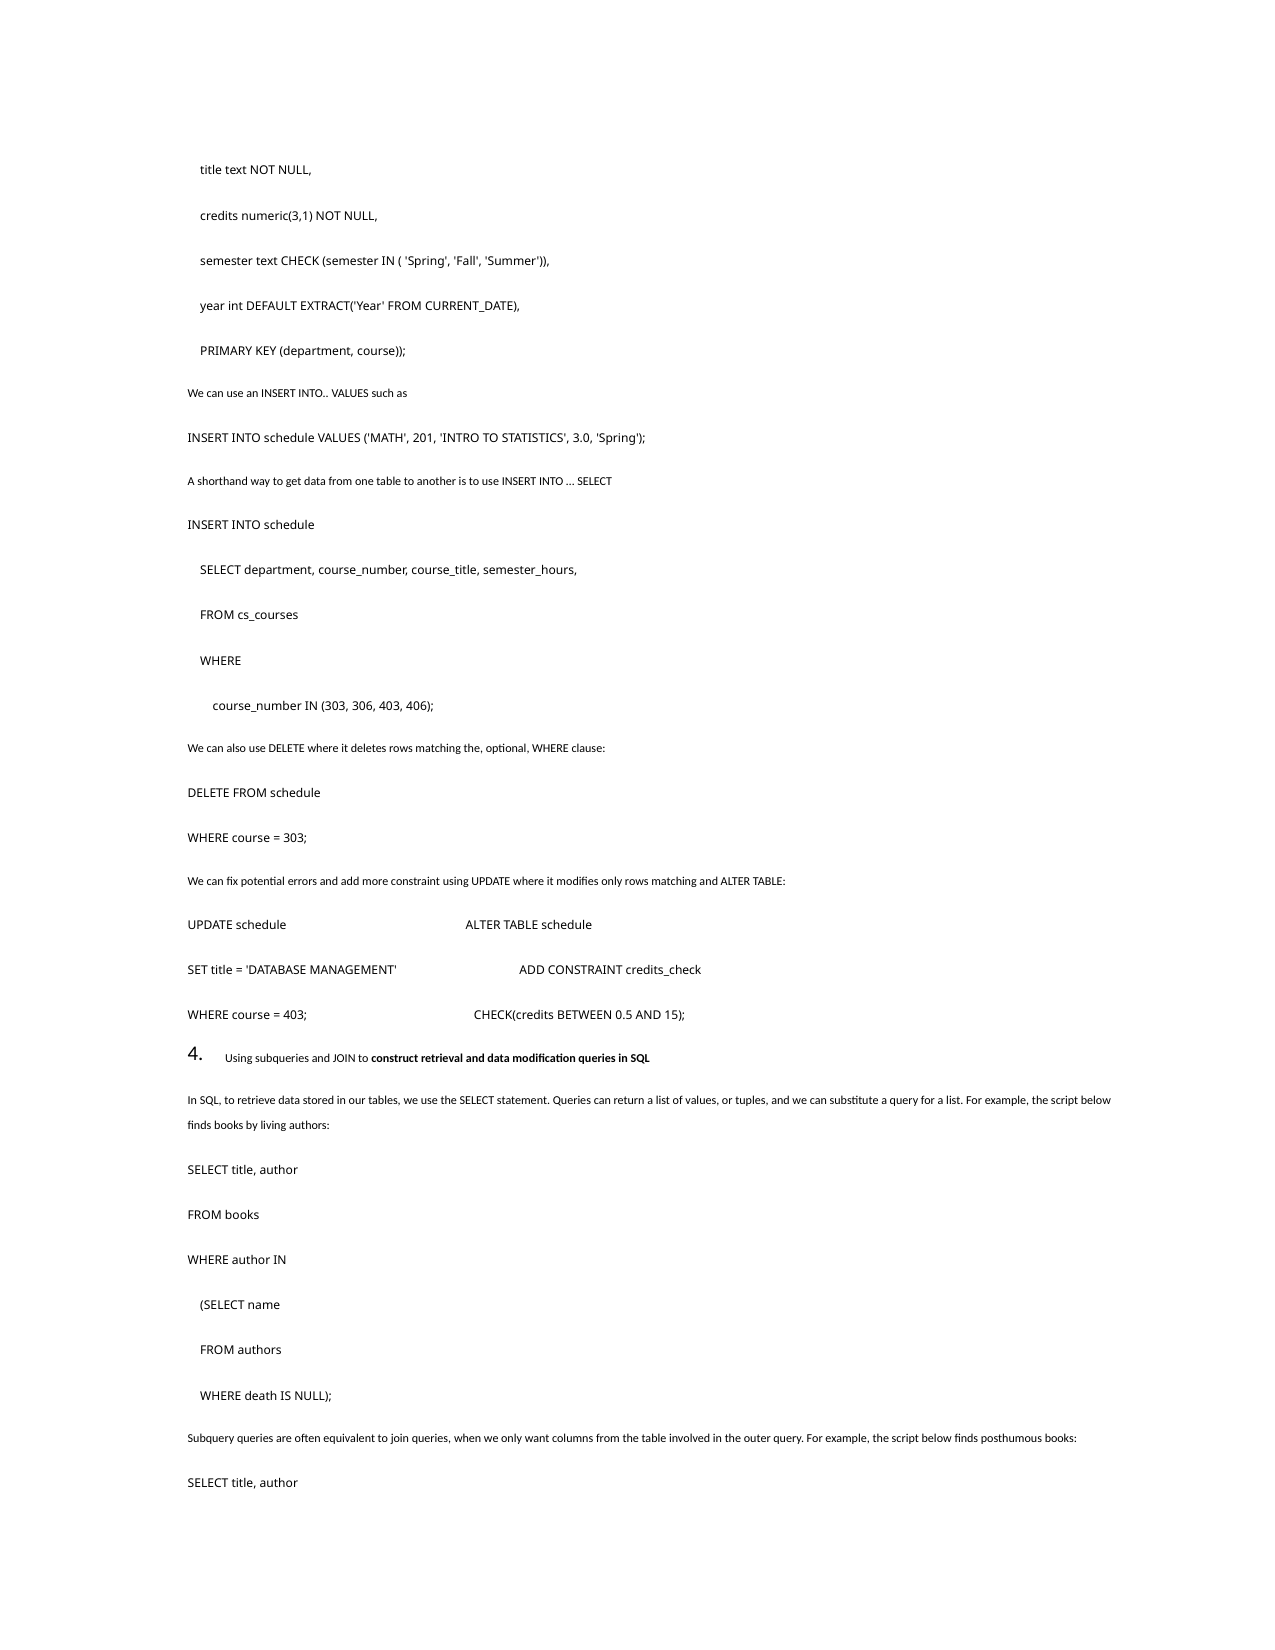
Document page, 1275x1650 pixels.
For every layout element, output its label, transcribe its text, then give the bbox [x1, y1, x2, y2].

text semester text CHECK (semester IN ( 'Spring', 'Fall', 'Summer')), [187, 240, 1125, 269]
text FROM authors [187, 1330, 1125, 1358]
text INSERT INTO schedule [187, 505, 1125, 533]
text UPDATE schedule ALTER TABLE schedule [187, 905, 1125, 933]
text We can use an INSERT INTO.. VALUES such as [187, 376, 1125, 401]
text In SQL, to retrieve data stored in our tables, we use the SELECT statement. Queries can return a list of values, or tuples, and we can substitute a query for a list. For example, the script below finds books by living authors: [187, 1082, 1125, 1133]
text SELECT department, course_number, course_title, semester_hours, [187, 550, 1125, 578]
text WHERE course = 303; [187, 817, 1125, 846]
text A shorthand way to get data from one table to another is to use INSERT INTO … SELECT [187, 463, 1125, 488]
text WHERE author IN [187, 1240, 1125, 1268]
text year int DEFAULT EXTRACT('Year' FROM CURRENT_DATE), [187, 285, 1125, 314]
text Subquery queries are often equivalent to join queries, when we only want columns from the table involved in the outer query. For example, the script below finds posthumous books: [187, 1420, 1125, 1446]
text FROM books [187, 1195, 1125, 1223]
text course_number IN (303, 306, 403, 406); [187, 685, 1125, 714]
text WHERE death IS NULL); [187, 1375, 1125, 1403]
text FROM cs_courses [187, 595, 1125, 623]
text SELECT title, author [187, 1462, 1125, 1491]
text We can also use DELETE where it deletes rows matching the, optional, WHERE clause: [187, 730, 1125, 756]
text SET title = 'DATABASE MANAGEMENT' ADD CONSTRAINT credits_check [187, 950, 1125, 978]
text DELETE FROM schedule [187, 772, 1125, 801]
text We can fix potential errors and add more constraint using UPDATE where it modifies only rows matching and ALTER TABLE: [187, 863, 1125, 888]
text PRIMARY KEY (department, course)); [187, 330, 1125, 359]
text WHERE course = 403; CHECK(credits BETWEEN 0.5 AND 15); [187, 995, 1125, 1023]
text (SELECT name [187, 1285, 1125, 1313]
text SELECT title, author [187, 1149, 1125, 1178]
text credits numeric(3,1) NOT NULL, [187, 195, 1125, 223]
list Using subqueries and JOIN to construct retrieval and data modification queries in SQL [187, 1040, 1125, 1065]
text INSERT INTO schedule VALUES ('MATH', 201, 'INTRO TO STATISTICS', 3.0, 'Spring'); [187, 418, 1125, 446]
text WHERE [187, 640, 1125, 668]
text title text NOT NULL, [187, 150, 1125, 178]
